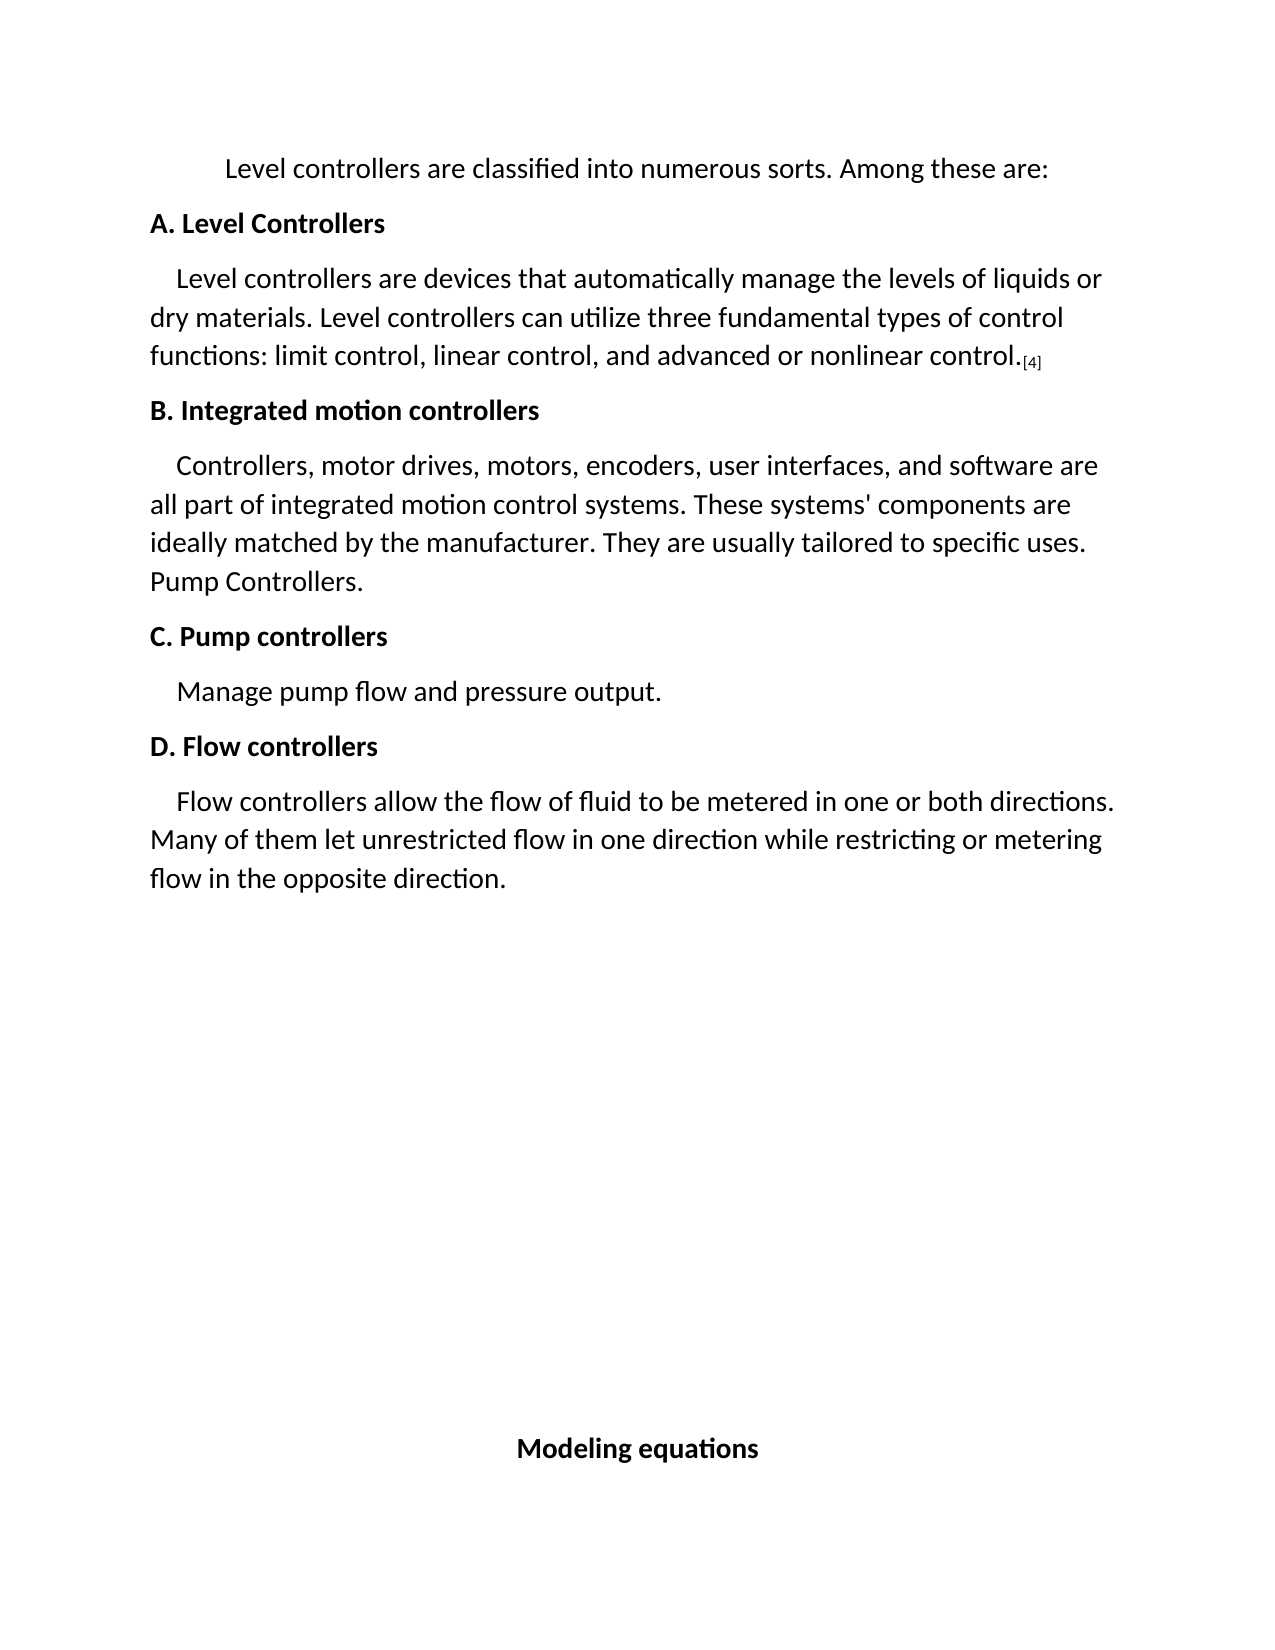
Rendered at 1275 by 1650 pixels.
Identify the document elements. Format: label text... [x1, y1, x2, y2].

text C. Pump controllers [150, 618, 1125, 653]
text Level controllers are classified into numerous sorts. Among these are: [150, 150, 1125, 186]
text A. Level Controllers [150, 205, 1125, 241]
text Modeling equations [150, 1431, 1125, 1466]
text Level controllers are devices that automatically manage the levels of liquids or dry materials. Level controllers can utilize three fundamental types of control functions: limit control, linear control, and advanced or nonlinear control.[4] [150, 260, 1125, 373]
text Flow controllers allow the flow of fluid to be metered in one or both directions. Many of them let unrestricted flow in one direction while restricting or metering flow in the opposite direction. [150, 783, 1125, 896]
text D. Flow controllers [150, 728, 1125, 763]
text B. Integrated motion controllers [150, 392, 1125, 428]
text Controllers, motor drives, motors, encoders, user interfaces, and software are all part of integrated motion control systems. These systems' components are ideally matched by the manufacturer. They are usually tailored to specific uses. Pump Controllers. [150, 447, 1125, 598]
text Manage pump flow and pressure output. [150, 673, 1125, 708]
